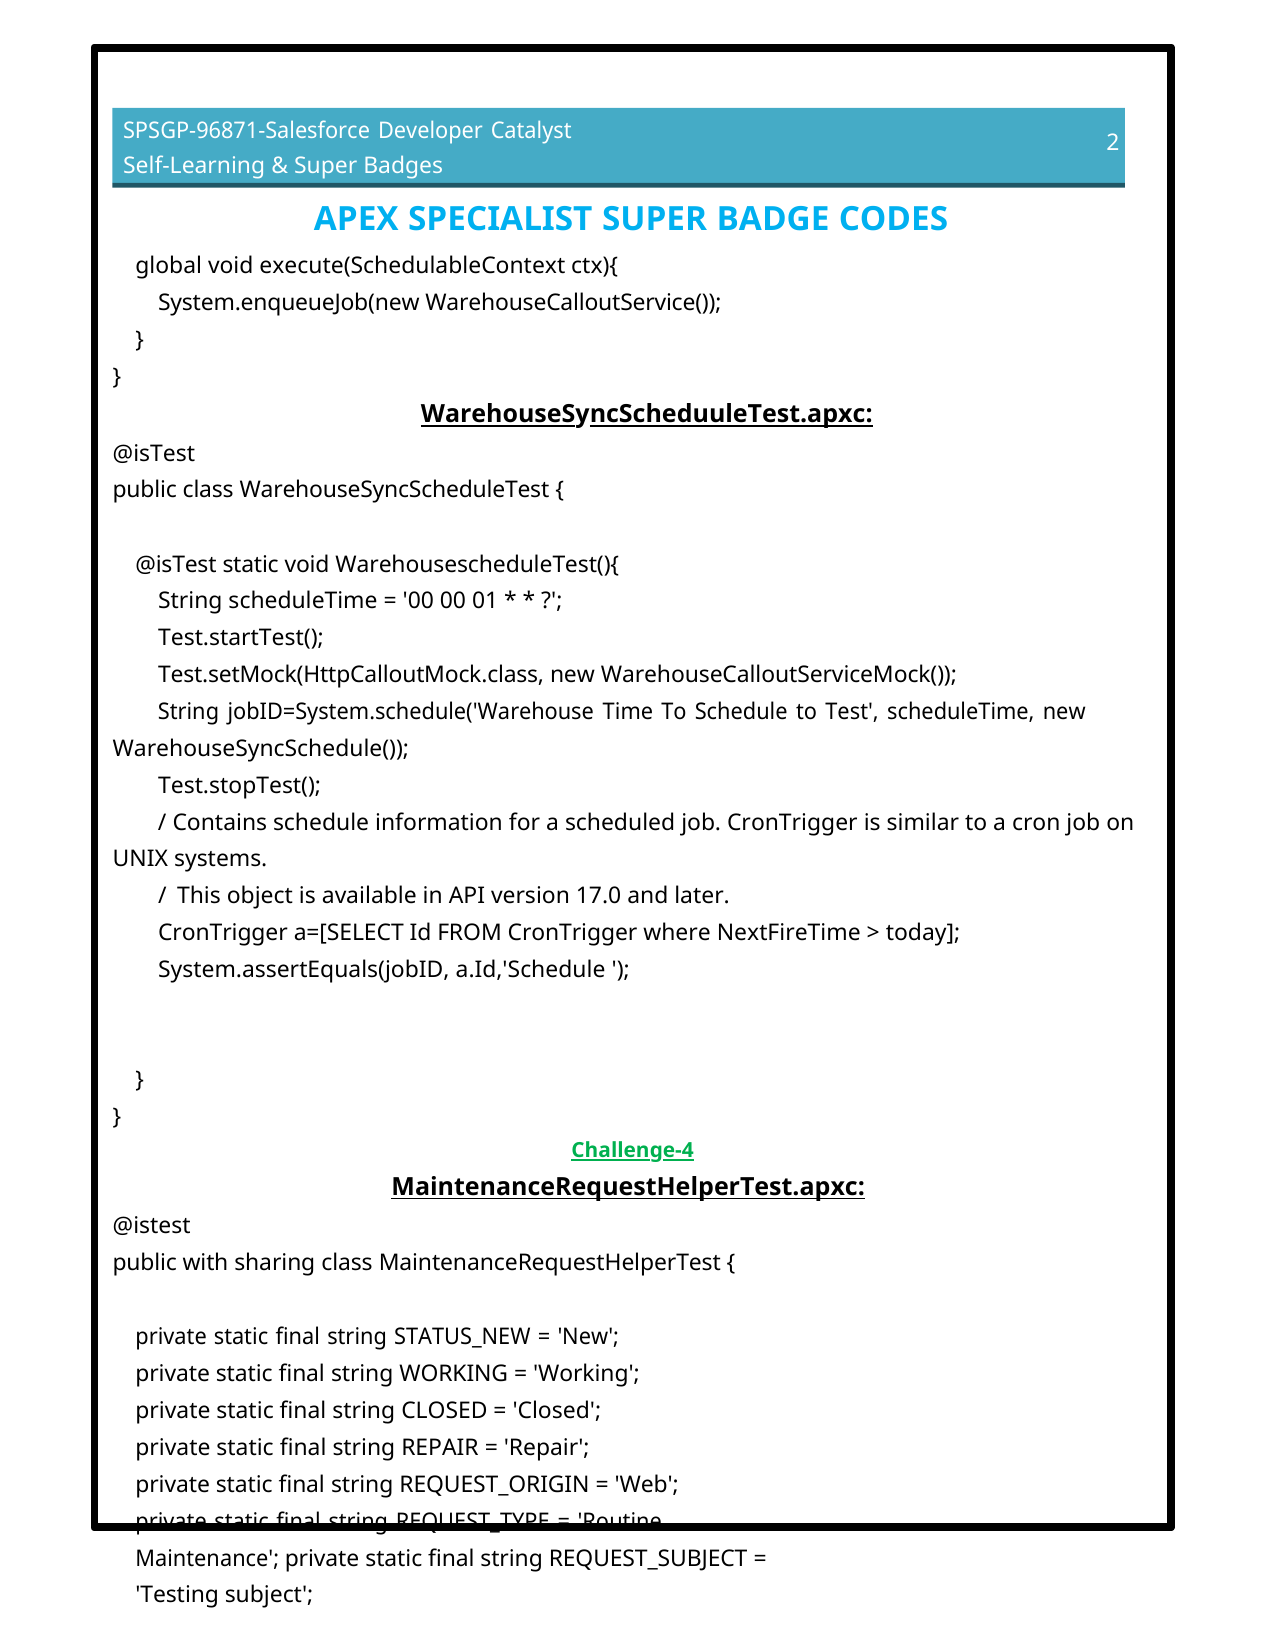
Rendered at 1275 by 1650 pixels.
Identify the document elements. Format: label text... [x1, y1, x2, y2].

text Self-Learning & Super Badges 2 [123, 142, 1156, 181]
text public class WarehouseSyncScheduleTest { [112, 473, 1156, 504]
text SPSGP-96871-Salesforce Developer Catalyst [123, 121, 1156, 142]
text private static ﬁnal string STATUS_NEW = 'New'; private static ﬁnal string WORKING = 'Working'; private static ﬁnal string CLOSED = 'Closed'; private static ﬁnal string REPAIR = 'Repair'; [135, 1320, 654, 1462]
text / Contains schedule information for a scheduled job. CronTrigger is similar to a cron job on UNIX systems. [112, 806, 1156, 874]
text Test.setMock(HttpCalloutMock.class, new WarehouseCalloutServiceMock()); [158, 658, 1156, 690]
text / This object is available in API version 17.0 and later. [158, 879, 1156, 911]
text } [135, 1063, 1156, 1094]
text private static ﬁnal string REQUEST_TYPE = 'Routine Maintenance'; private static ﬁnal string REQUEST_SUBJECT = 'Testing subject'; [135, 1504, 811, 1609]
subtitle APEX SPECIALIST SUPER BADGE CODES [222, 195, 1040, 241]
text private static ﬁnal string REQUEST_ORIGIN = 'Web'; [135, 1468, 1156, 1499]
text global void execute(SchedulableContext ctx){ System.enqueueJob(new WarehouseCalloutService()); [135, 249, 811, 318]
text } [135, 323, 1156, 355]
text } [112, 360, 1156, 391]
subtitle WarehouseSyncScheduuleTest.apxc: [421, 396, 1156, 430]
text CronTrigger a=[SELECT Id FROM CronTrigger where NextFireTime > today]; System.assertEquals(jobID, a.Id,'Schedule '); [158, 916, 1156, 984]
text Test.stopTest(); [158, 769, 1156, 800]
subtitle MaintenanceRequestHelperTest.apxc: [222, 1169, 1034, 1203]
text @isTest [112, 437, 1156, 468]
text Challenge-4 [571, 1135, 1156, 1163]
text public with sharing class MaintenanceRequestHelperTest { [112, 1246, 1156, 1277]
text @isTest static void WarehousescheduleTest(){ String scheduleTime = '00 00 01 * * ?'; Test.startTest(); [135, 548, 654, 653]
text @istest [112, 1209, 1156, 1240]
text String jobID=System.schedule('Warehouse Time To Schedule to Test', scheduleTime, new WarehouseSyncSchedule()); [112, 695, 1156, 763]
text } [112, 1099, 1156, 1131]
